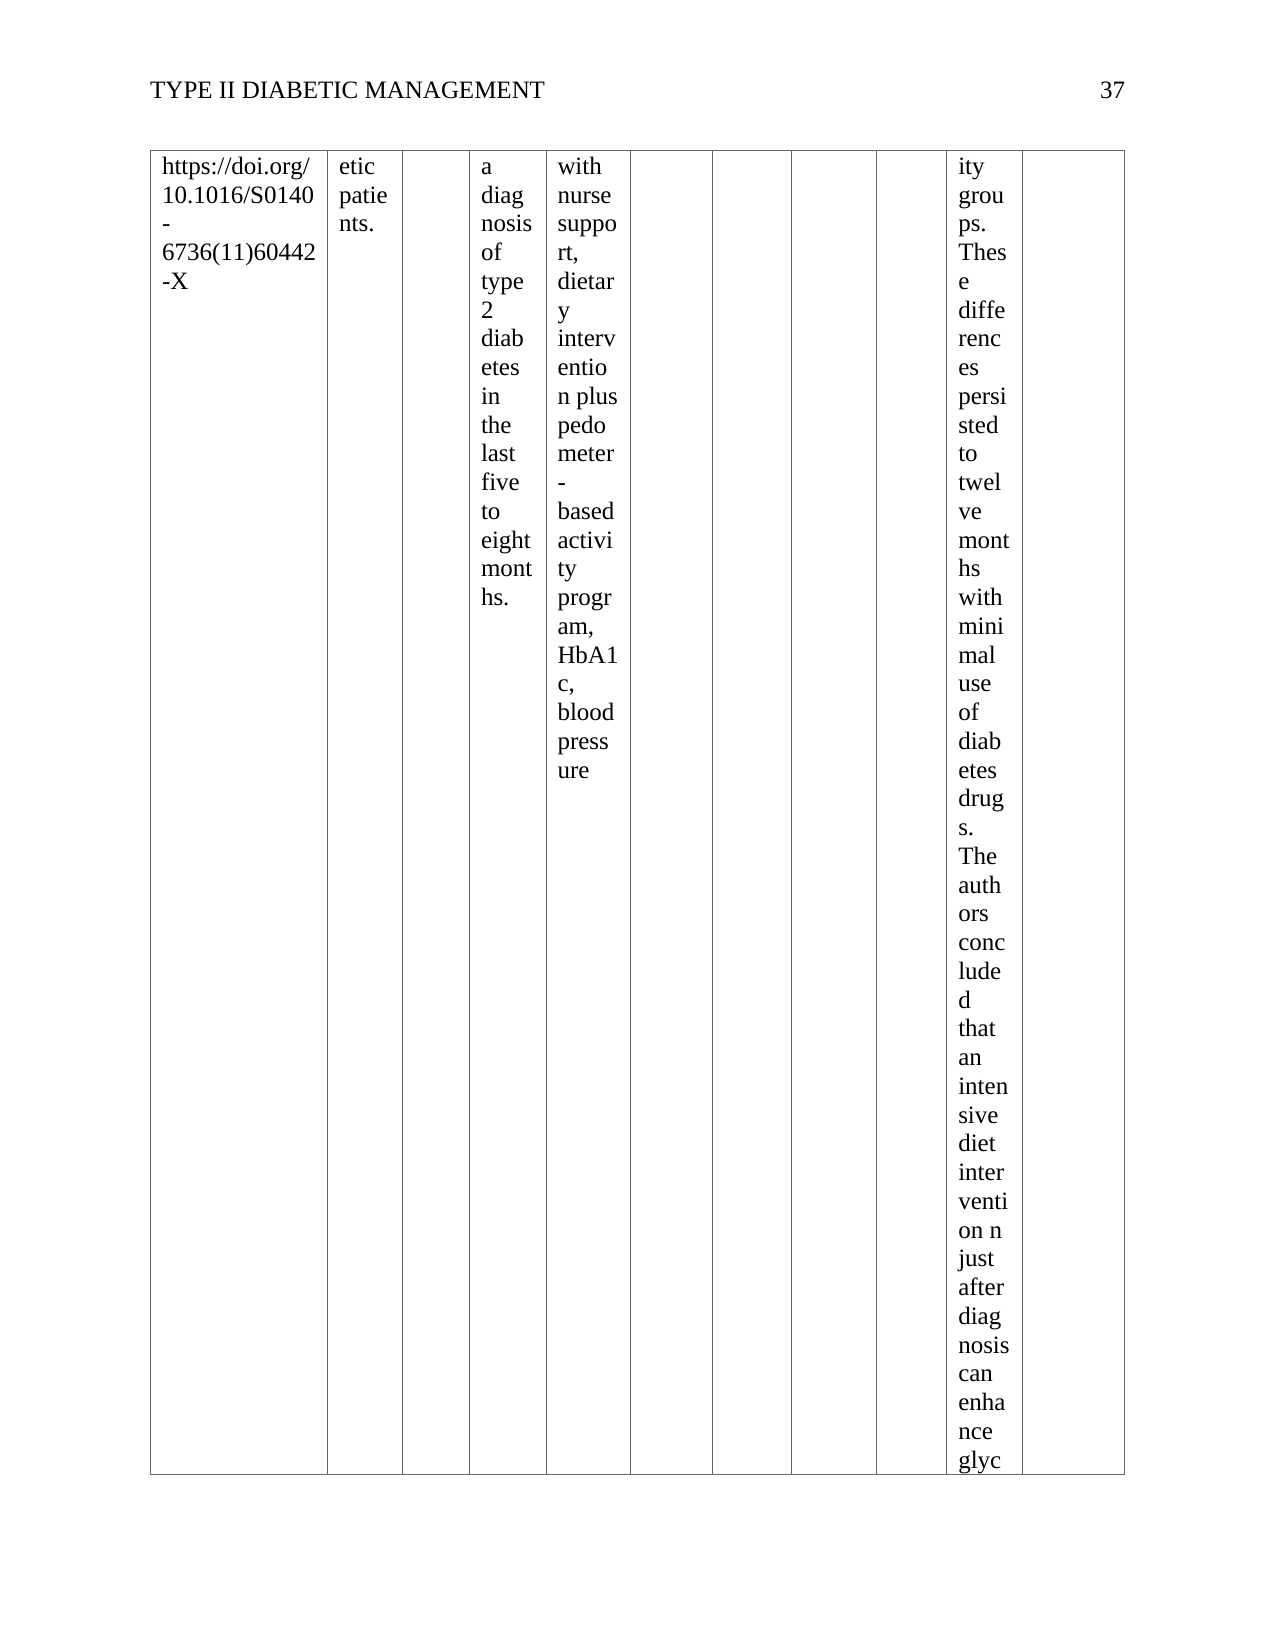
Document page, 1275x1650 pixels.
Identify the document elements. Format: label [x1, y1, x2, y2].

table_cell [877, 151, 946, 1473]
table_cell [947, 151, 1022, 1473]
table_cell [713, 151, 791, 1473]
table_cell [151, 151, 327, 1473]
table_cell [403, 151, 469, 1473]
table_cell [547, 151, 630, 1473]
table_cell [1023, 151, 1124, 1473]
table_cell [631, 151, 712, 1473]
table_cell [792, 151, 876, 1473]
table_cell [328, 151, 402, 1473]
table_cell [470, 151, 546, 1473]
